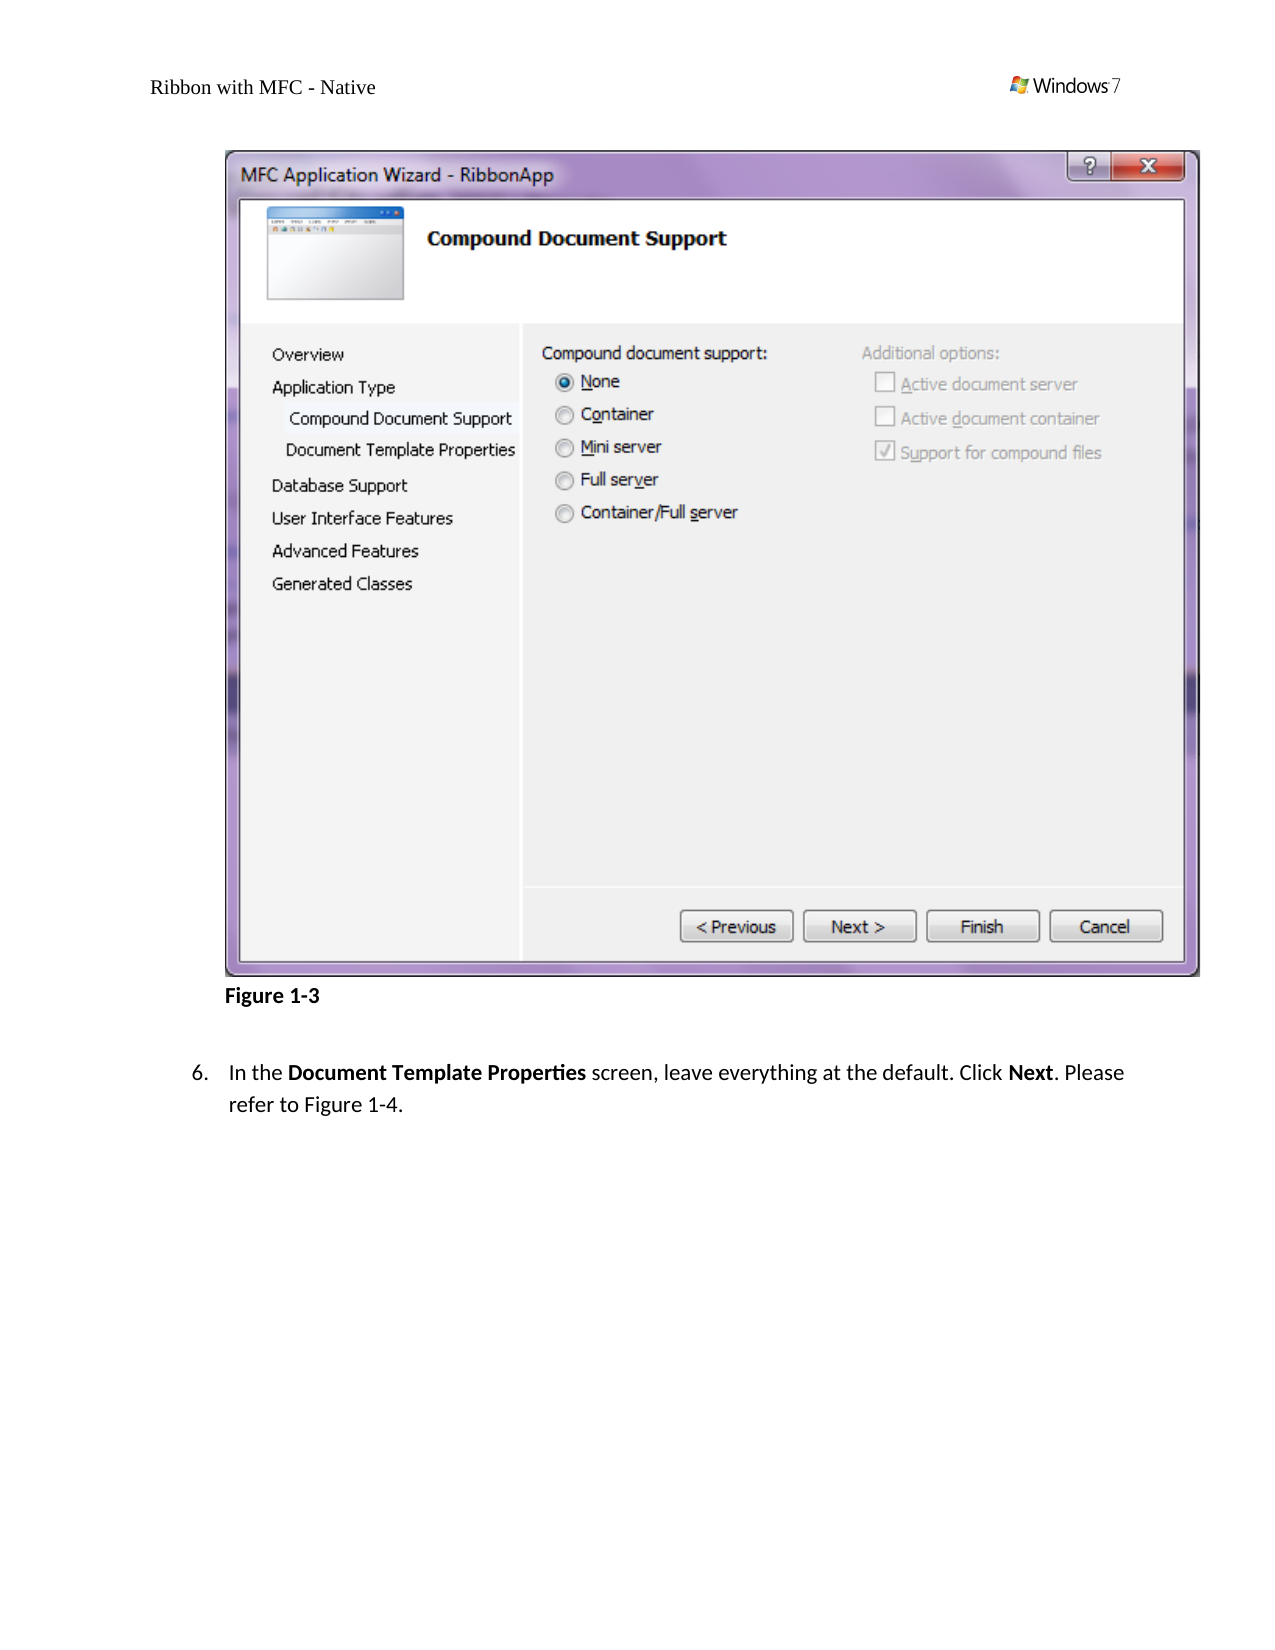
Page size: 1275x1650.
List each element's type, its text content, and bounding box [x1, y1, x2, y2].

list In the Document Template Properties screen, leave everything at the default. Click Next. Please refer to Figure 1-4. [191, 1058, 1125, 1118]
text Figure 1-3 [225, 981, 1125, 1009]
picture [1004, 75, 1125, 95]
picture [225, 150, 1200, 977]
